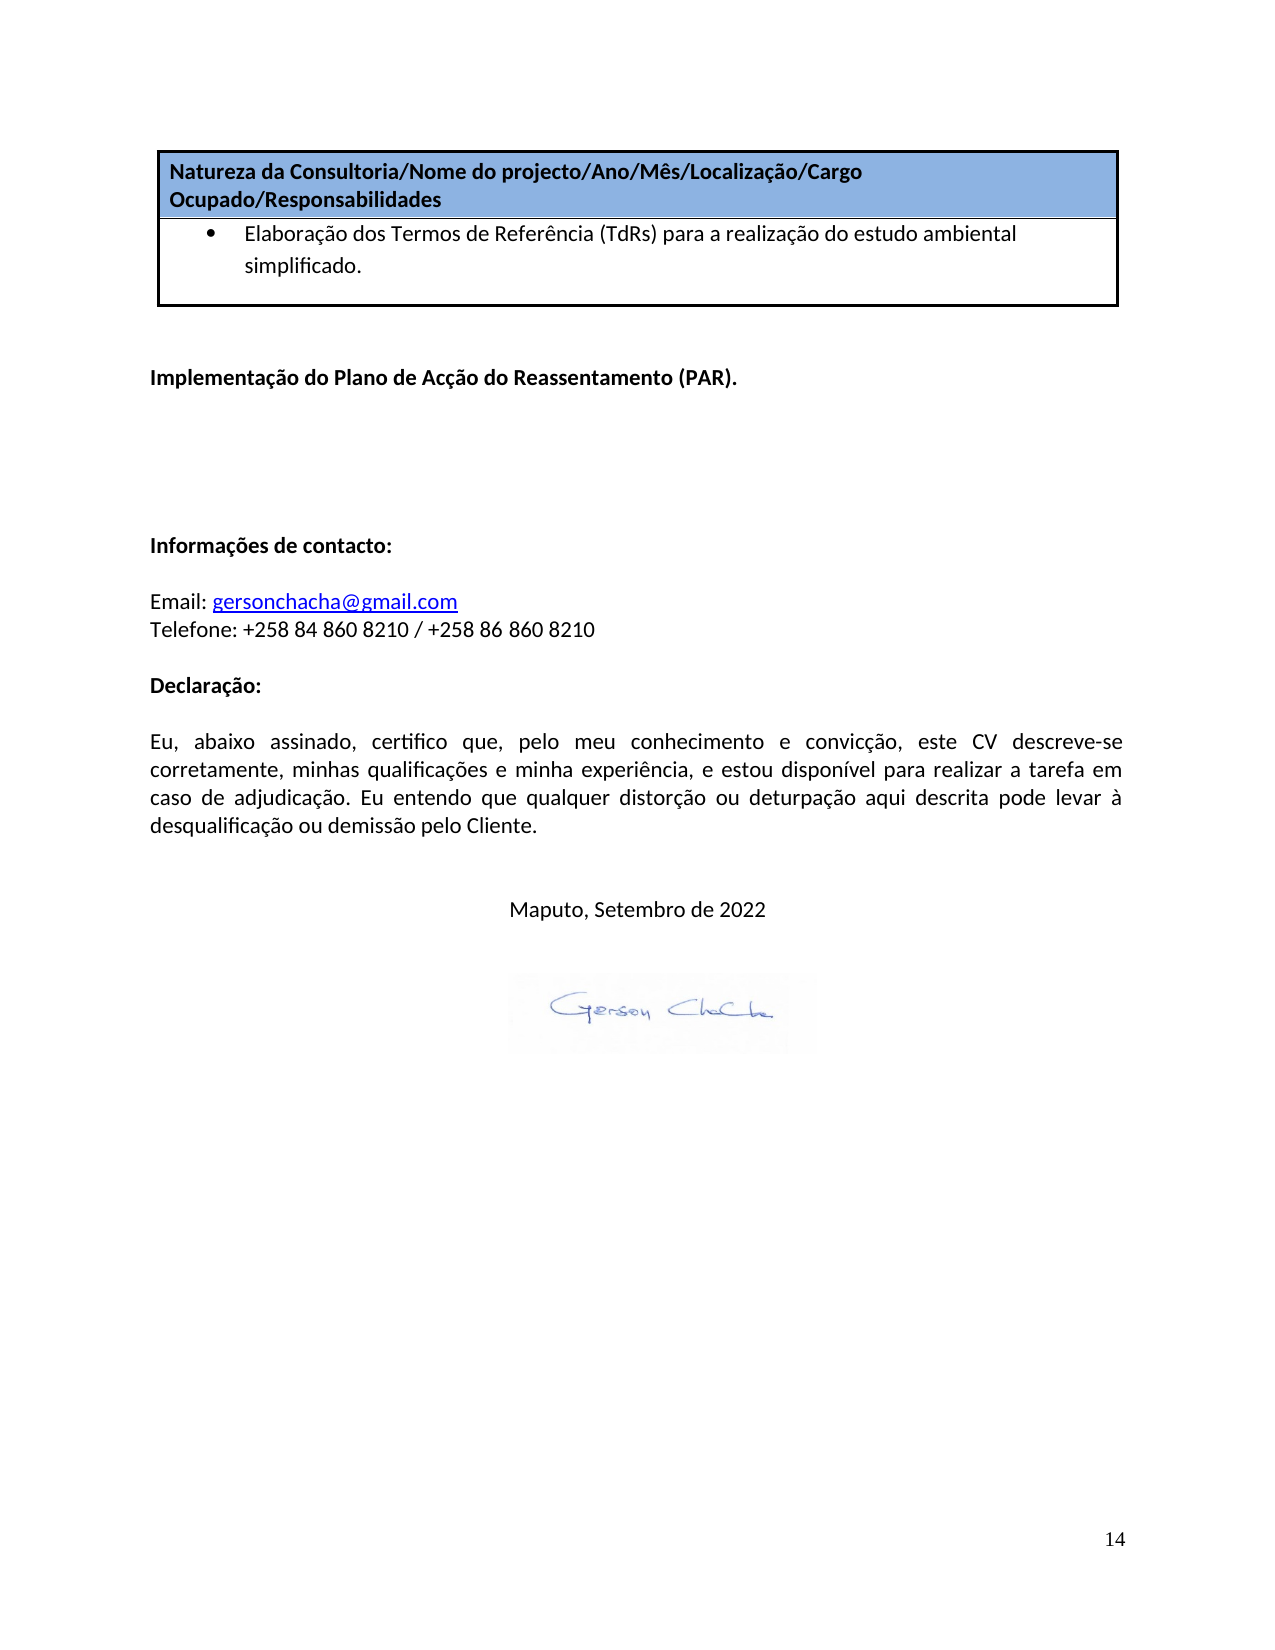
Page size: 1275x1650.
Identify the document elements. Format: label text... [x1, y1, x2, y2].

text Eu, abaixo assinado, certifico que, pelo meu conhecimento e convicção, este CV descreve-se corretamente, minhas qualificações e minha experiência, e estou disponível para realizar a tarefa em caso de adjudicação. Eu entendo que qualquer distorção ou deturpação aqui descrita pode levar à desqualificação ou demissão pelo Cliente. [150, 727, 1125, 839]
text Telefone: +258 84 860 8210 / +258 86 860 8210 [150, 615, 1125, 643]
table_header Natureza da Consultoria/Nome do projecto/Ano/Mês/Localização/Cargo Ocupado/Responsabilidades [160, 153, 1116, 217]
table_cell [160, 219, 1116, 304]
text Informações de contacto: [150, 531, 1125, 559]
text Maputo, Setembro de 2022 [150, 896, 1125, 923]
text Implementação do Plano de Acção do Reassentamento (PAR). [150, 363, 1125, 391]
picture [507, 973, 818, 1054]
text Email: gersonchacha@gmail.com [150, 587, 1125, 615]
text Declaração: [150, 671, 1125, 699]
